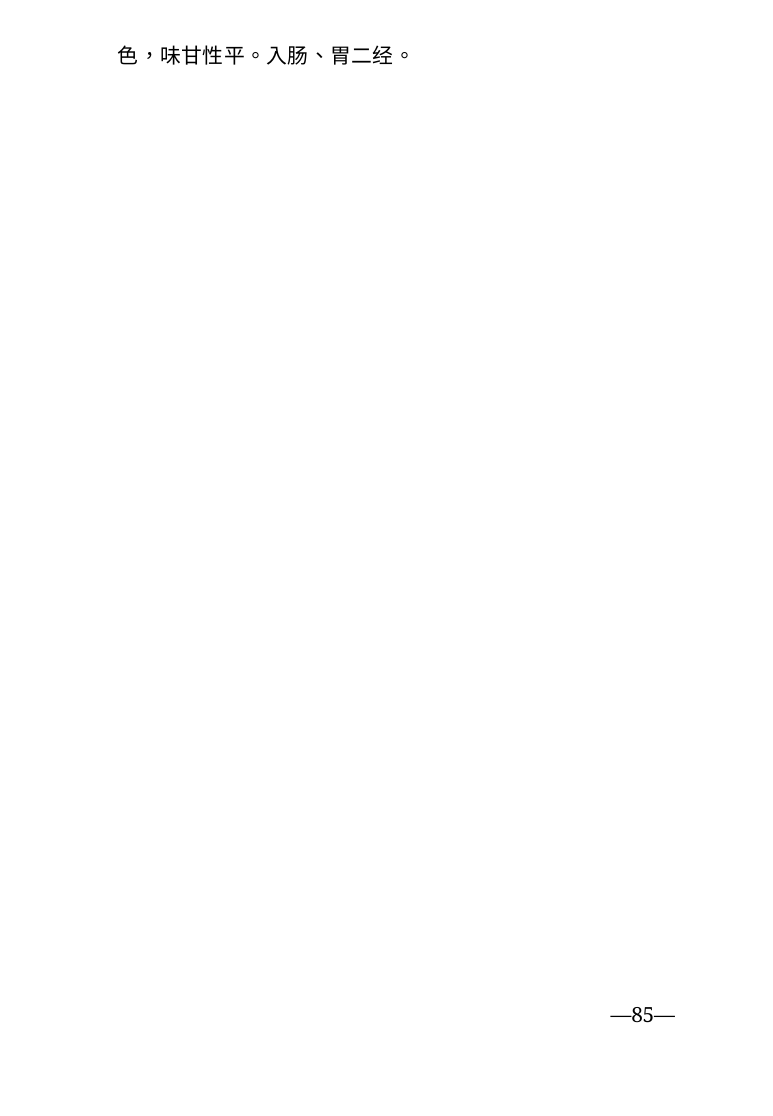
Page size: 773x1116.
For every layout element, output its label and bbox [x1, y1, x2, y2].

text [118, 42, 680, 70]
